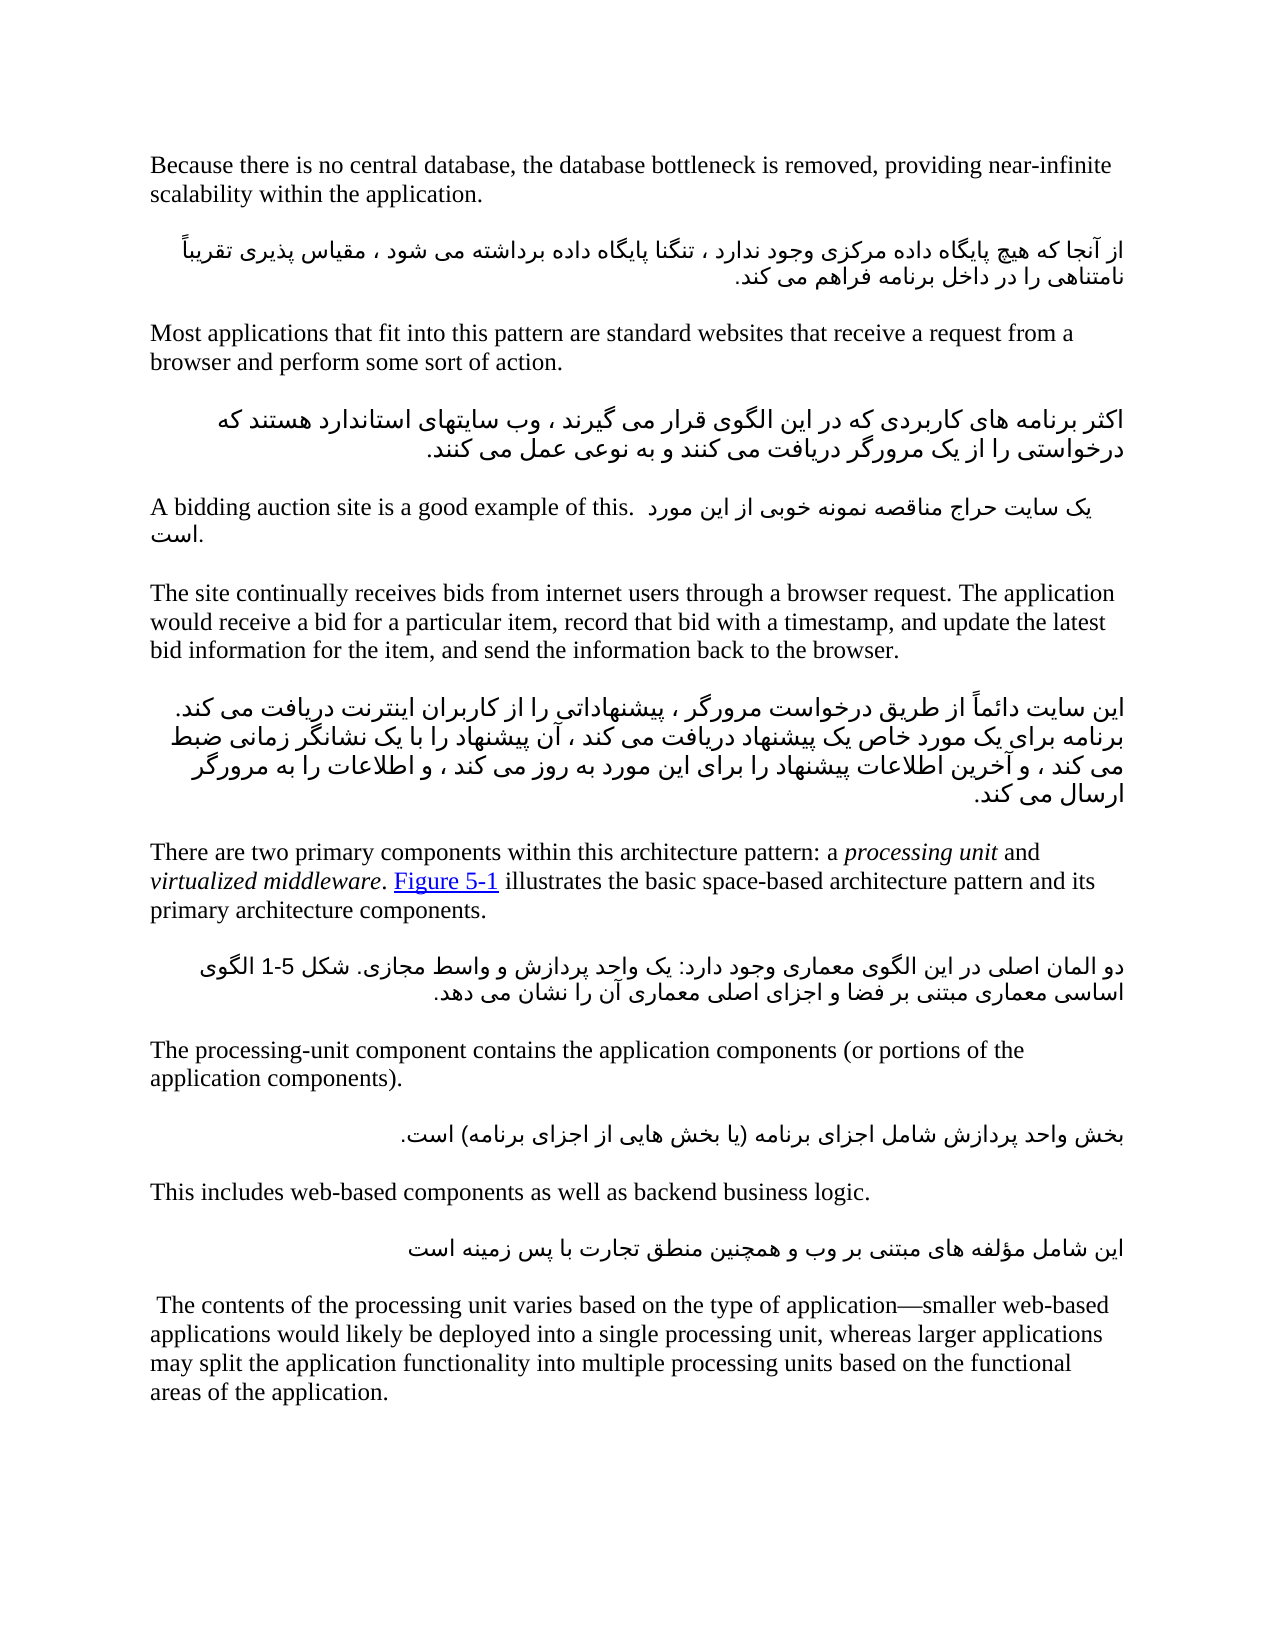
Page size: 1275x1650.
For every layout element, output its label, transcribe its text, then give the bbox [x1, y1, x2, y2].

text اکثر برنامه های کاربردی که در این الگوی قرار می گیرند ، وب سایتهای استاندارد هستند که درخواستی را از یک مرورگر دریافت می کنند و به نوعی عمل می کنند. [150, 405, 1125, 463]
text The processing-unit component contains the application components (or portions of the application components). [150, 1035, 1125, 1092]
text این سایت دائماً از طریق درخواست مرورگر ، پیشنهاداتی را از کاربران اینترنت دریافت می کند. برنامه برای یک مورد خاص یک پیشنهاد دریافت می کند ، آن پیشنهاد را با یک نشانگر زمانی ضبط می کند ، و آخرین اطلاعات پیشنهاد را برای این مورد به روز می کند ، و اطلاعات را به مرورگر ارسال می کند. [150, 693, 1125, 808]
text This includes web-based components as well as backend business logic. [150, 1177, 1125, 1206]
text از آنجا که هیچ پایگاه داده مرکزی وجود ندارد ، تنگنا پایگاه داده برداشته می شود ، مقیاس پذیری تقریباً نامتناهی را در داخل برنامه فراهم می کند. [150, 237, 1125, 289]
text Most applications that fit into this pattern are standard websites that receive a request from a browser and perform some sort of action. [150, 318, 1125, 376]
text There are two primary components within this architecture pattern: a processing unit and virtualized middleware. Figure 5-1 illustrates the basic space-based architecture pattern and its primary architecture components. [150, 837, 1125, 924]
text The contents of the processing unit varies based on the type of application—smaller web-based applications would likely be deployed into a single processing unit, whereas larger applications may split the application functionality into multiple processing units based on the functional areas of the application. [150, 1290, 1125, 1405]
text بخش واحد پردازش شامل اجزای برنامه (یا بخش هایی از اجزای برنامه) است. [150, 1121, 1125, 1148]
text A bidding auction site is a good example of this. یک سایت حراج مناقصه نمونه خوبی از این مورد است. [150, 492, 1125, 549]
text دو المان اصلی در این الگوی معماری وجود دارد: یک واحد پردازش و واسط مجازی. شکل 5-1 الگوی اساسی معماری مبتنی بر فضا و اجزای اصلی معماری آن را نشان می دهد. [150, 953, 1125, 1006]
text این شامل مؤلفه های مبتنی بر وب و همچنین منطق تجارت با پس زمینه است [150, 1235, 1125, 1261]
text The site continually receives bids from internet users through a browser request. The application would receive a bid for a particular item, record that bid with a timestamp, and update the latest bid information for the item, and send the information back to the browser. [150, 578, 1125, 664]
text Because there is no central database, the database bottleneck is removed, providing near-infinite scalability within the application. [150, 150, 1125, 207]
